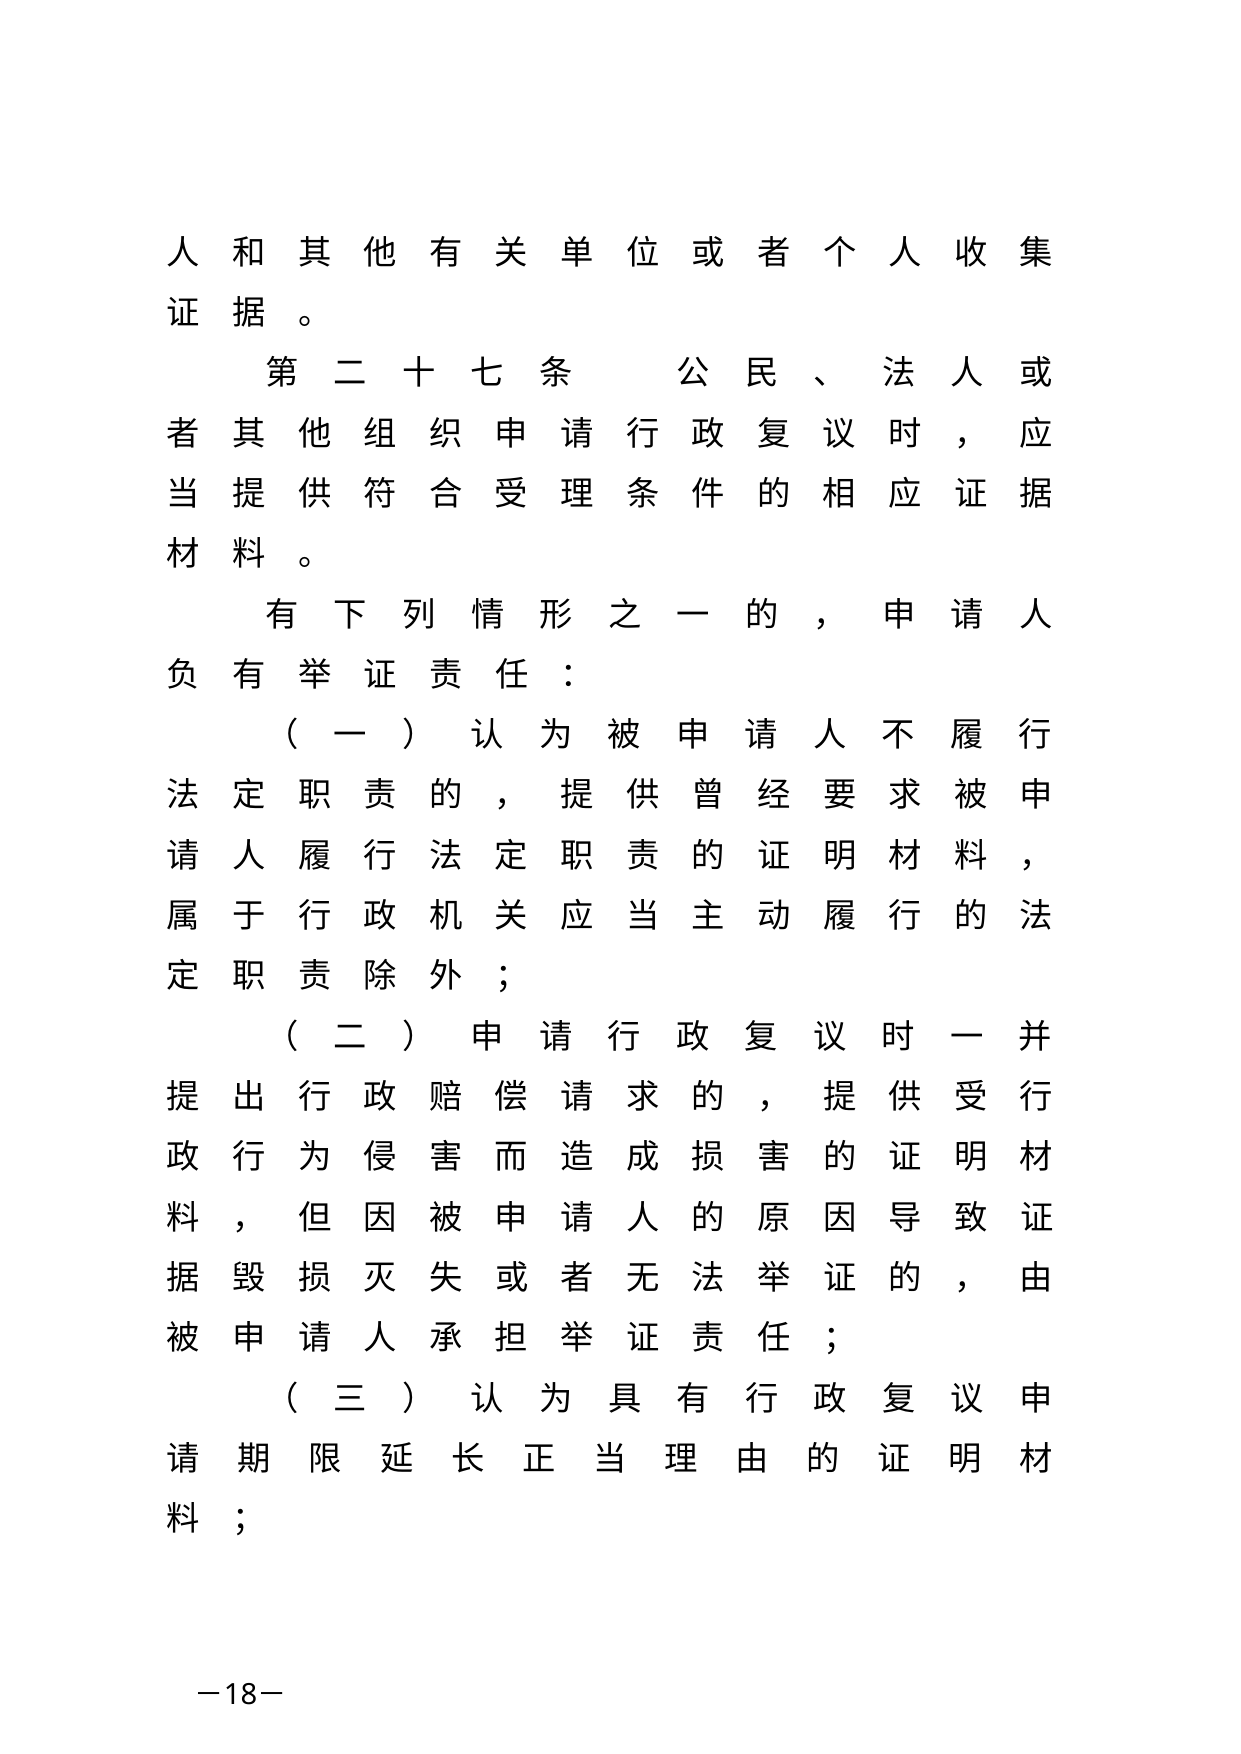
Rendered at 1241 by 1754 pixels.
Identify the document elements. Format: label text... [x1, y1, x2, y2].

text 有下列情形之一的，申请人负有举证责任： [167, 581, 1085, 702]
text 第二十七条 公民、法人或者其他组织申请行政复议时，应当提供符合受理条件的相应证据材料。 [167, 340, 1085, 581]
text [167, 219, 1085, 340]
text （一）认为被申请人不履行法定职责的，提供曾经要求被申请人履行法定职责的证明材料，属于行政机关应当主动履行的法定职责除外； [167, 702, 1085, 1003]
text （三）认为具有行政复议申请期限延长正当理由的证明材料； [167, 1365, 1085, 1546]
text （二）申请行政复议时一并提出行政赔偿请求的，提供受行政行为侵害而造成损害的证明材料，但因被申请人的原因导致证据毁损灭失或者无法举证的，由被申请人承担举证责任； [167, 1003, 1085, 1365]
